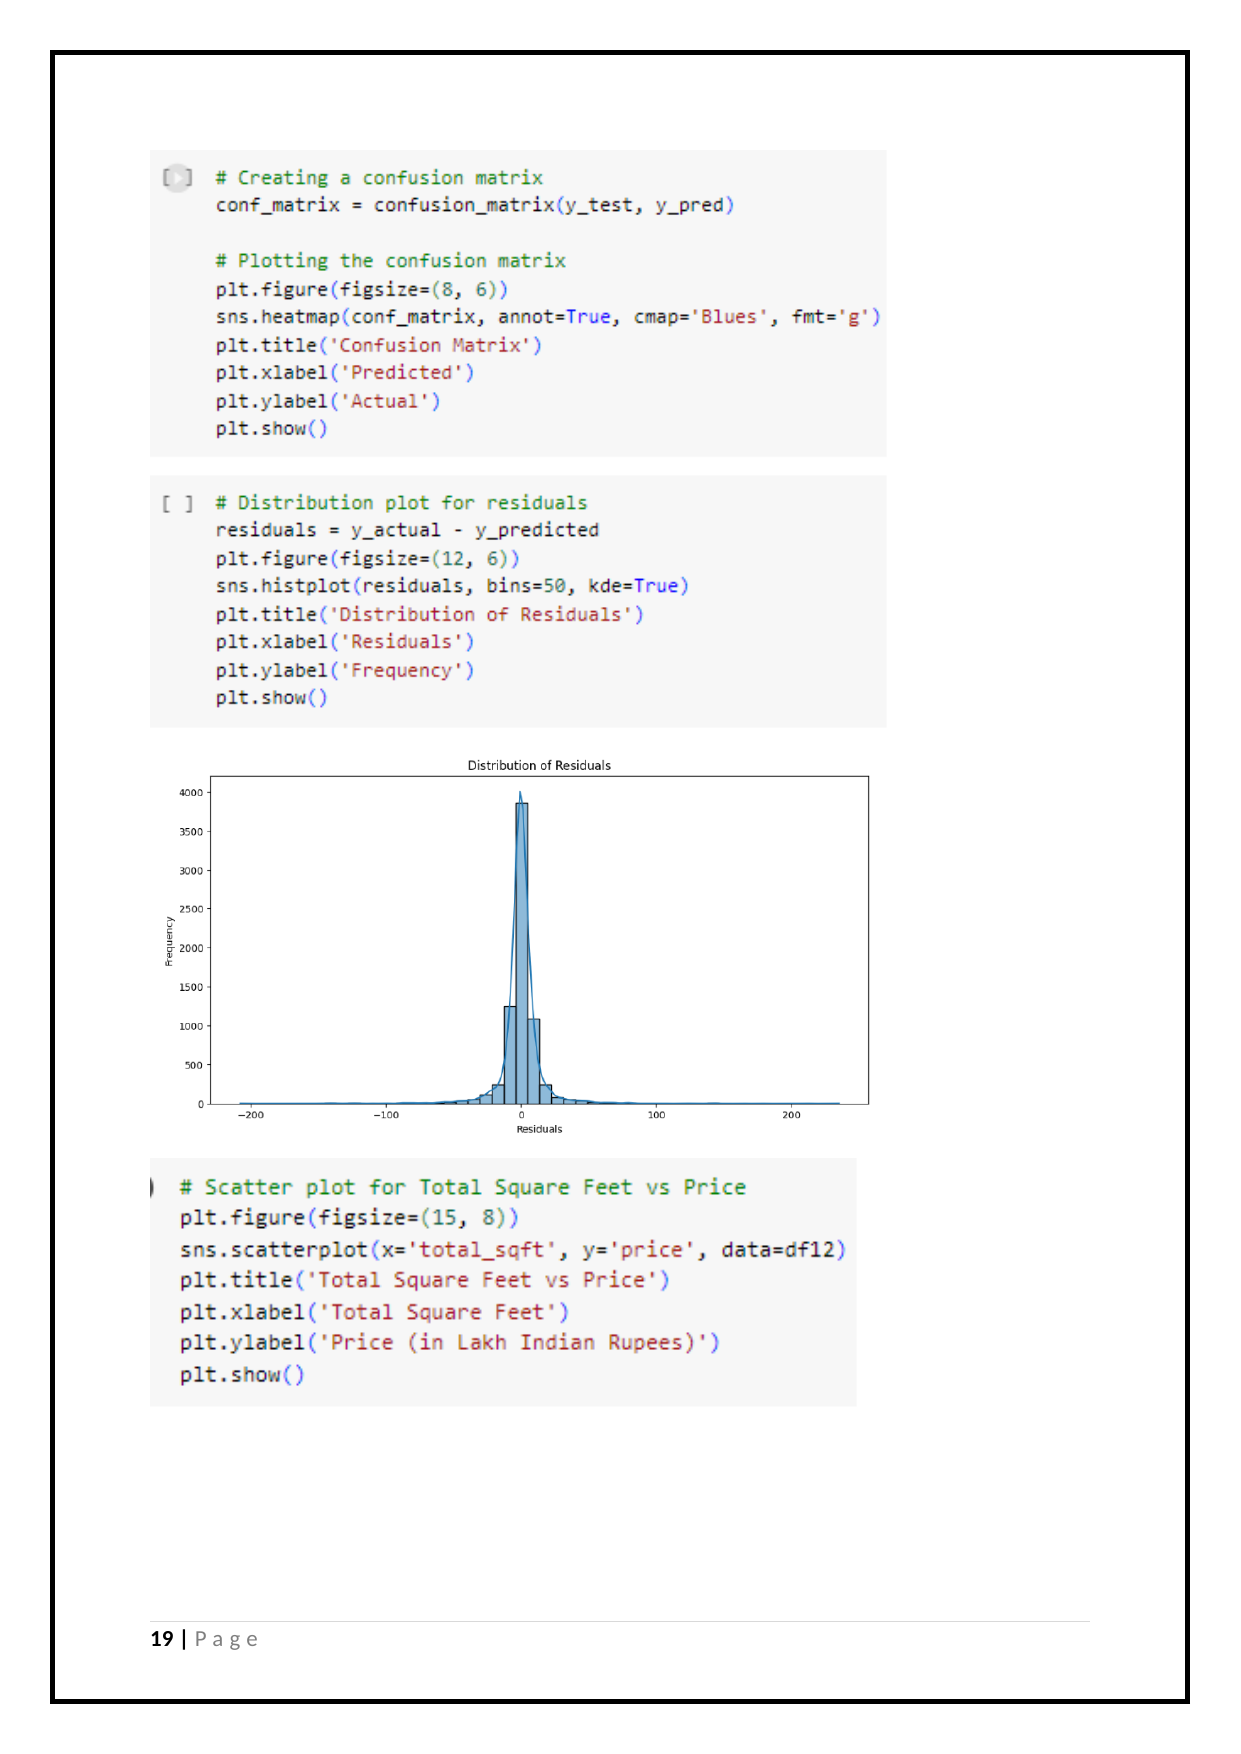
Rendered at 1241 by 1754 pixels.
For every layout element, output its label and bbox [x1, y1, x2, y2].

picture [150, 150, 887, 733]
picture [150, 1158, 857, 1420]
picture [150, 751, 871, 1140]
